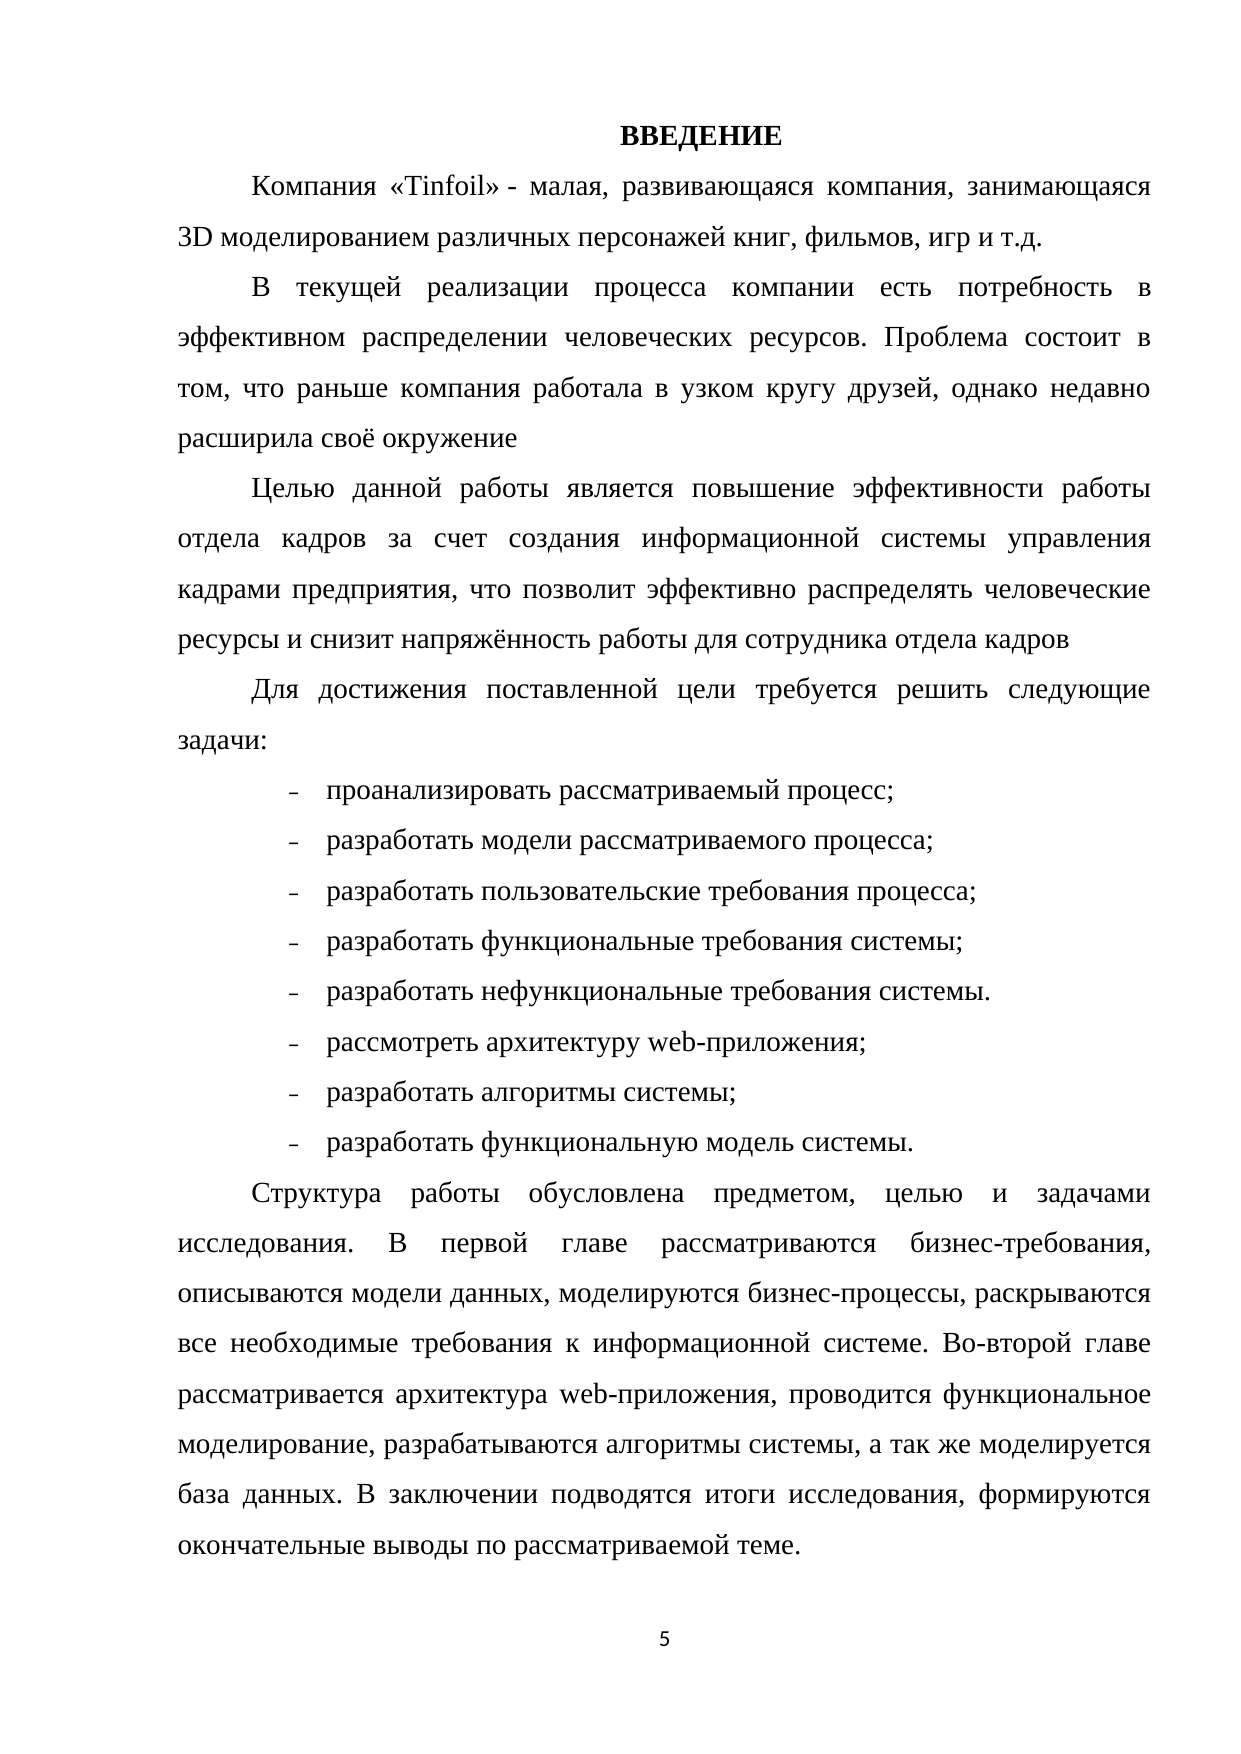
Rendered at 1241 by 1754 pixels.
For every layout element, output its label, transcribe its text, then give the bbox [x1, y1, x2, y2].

text Компания «Tinfoil» - малая, развивающаяся компания, занимающаяся 3D моделированием различных персонажей книг, фильмов, игр и т.д. [177, 168, 1152, 252]
text В текущей реализации процесса компании есть потребность в эффективном распределении человеческих ресурсов. Проблема состоит в том, что раньше компания работала в узком кругу друзей, однако недавно расширила своё окружение [177, 269, 1152, 453]
text Структура работы обусловлена предметом, целью и задачами исследования. В первой главе рассматриваются бизнес-требования, описываются модели данных, моделируются бизнес-процессы, раскрываются все необходимые требования к информационной системе. Во-второй главе рассматривается архитектура web-приложения, проводится функциональное моделирование, разрабатываются алгоритмы системы, а так же моделируется база данных. В заключении подводятся итоги исследования, формируются окончательные выводы по рассматриваемой теме. [177, 1175, 1152, 1560]
list разработать функциональную модель системы. [288, 1124, 1152, 1158]
list разработать пользовательские требования процесса; [288, 873, 1152, 906]
subtitle ВВЕДЕНИЕ [177, 118, 1152, 152]
list рассмотреть архитектуру web-приложения; [288, 1024, 1152, 1057]
list разработать модели рассматриваемого процесса; [288, 822, 1152, 856]
list проанализировать рассматриваемый процесс; [288, 772, 1152, 806]
list разработать функциональные требования системы; [288, 923, 1152, 957]
text Целью данной работы является повышение эффективности работы отдела кадров за счет создания информационной системы управления кадрами предприятия, что позволит эффективно распределять человеческие ресурсы и снизит напряжённость работы для сотрудника отдела кадров [177, 470, 1152, 655]
list разработать нефункциональные требования системы. [288, 973, 1152, 1007]
text Для достижения поставленной цели требуется решить следующие задачи: [177, 672, 1152, 755]
list разработать алгоритмы системы; [288, 1074, 1152, 1108]
